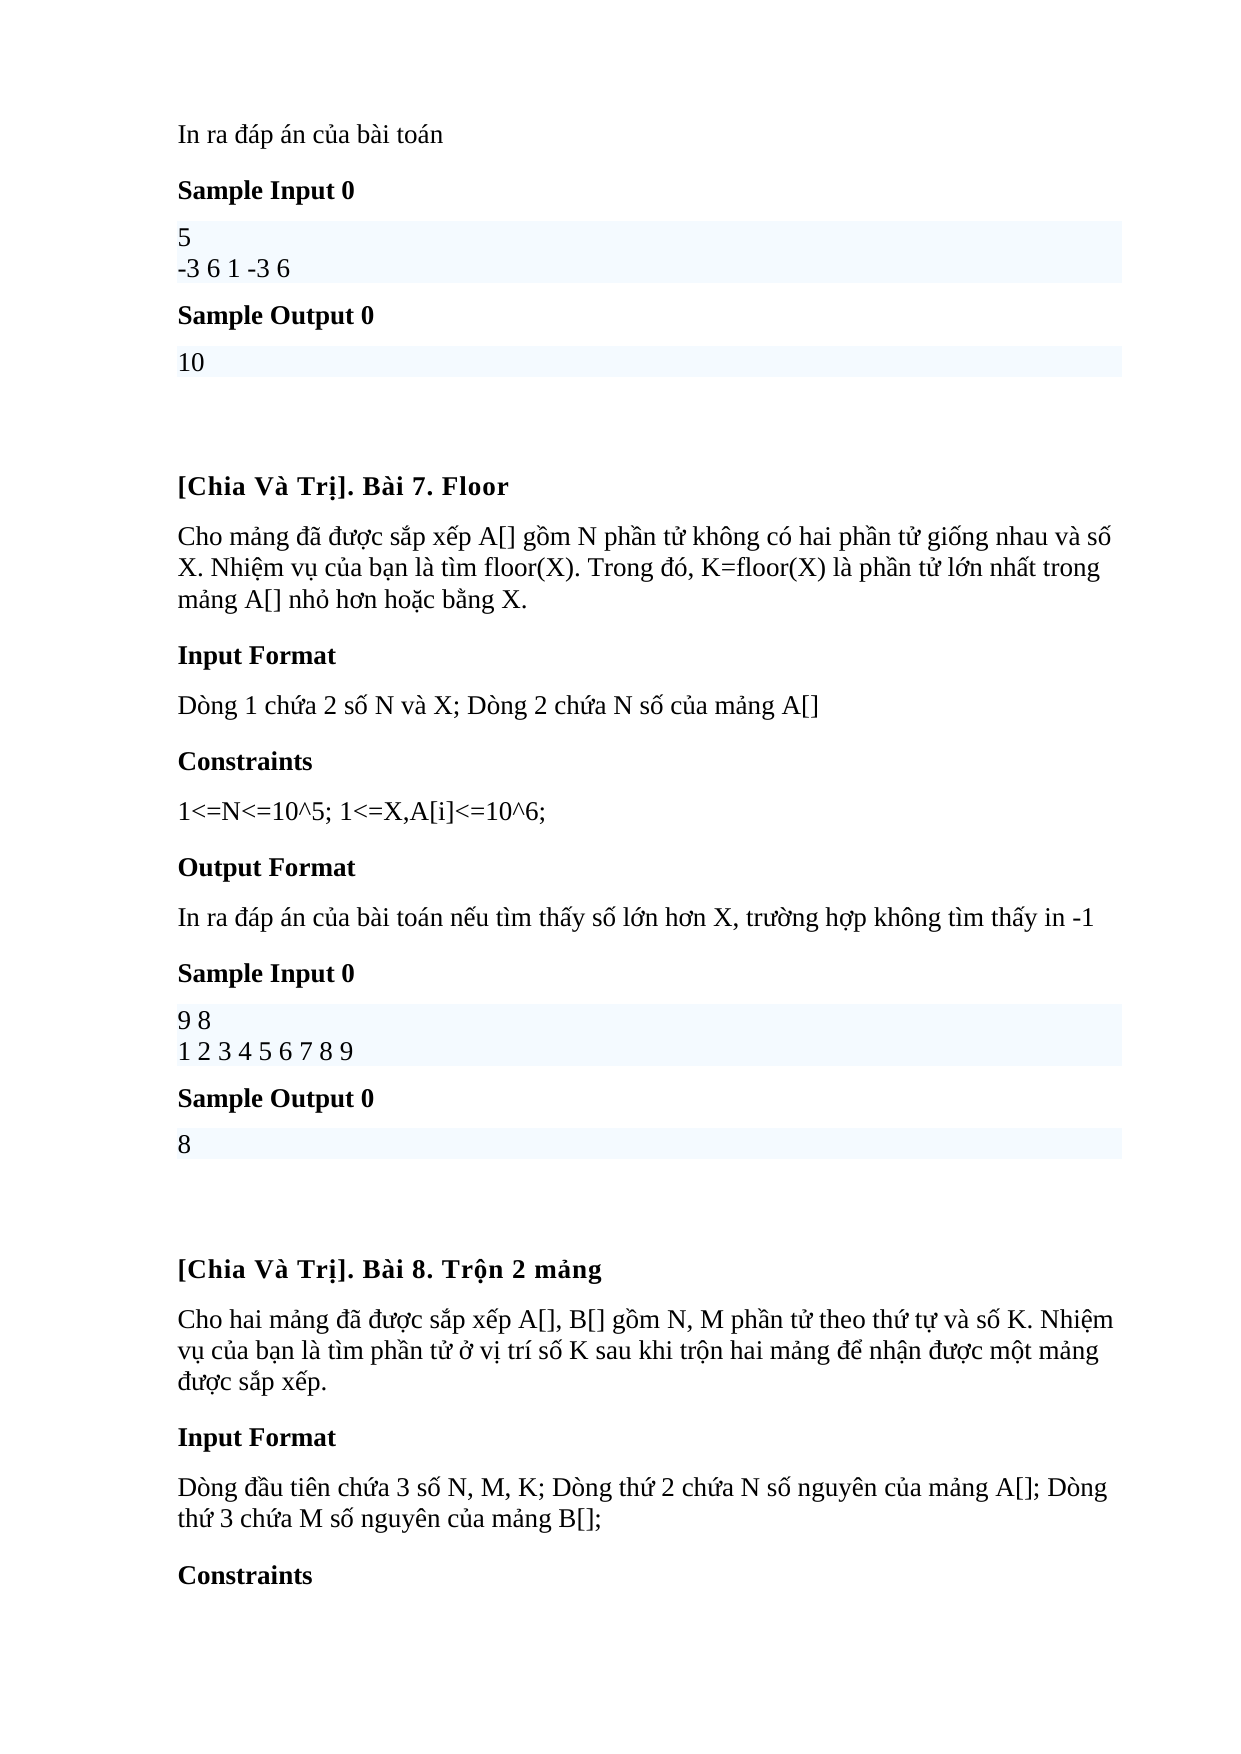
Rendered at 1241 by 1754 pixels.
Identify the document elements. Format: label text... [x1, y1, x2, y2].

text [Chia Và Trị]. Bài 7. Floor [177, 471, 1122, 502]
text In ra đáp án của bài toán [177, 118, 1122, 149]
text Cho mảng đã được sắp xếp A[] gồm N phần tử không có hai phần tử giống nhau và số X. Nhiệm vụ của bạn là tìm floor(X). Trong đó, K=floor(X) là phần tử lớn nhất trong mảng A[] nhỏ hơn hoặc bằng X. [177, 520, 1122, 614]
text Output Format [177, 851, 1122, 882]
text Sample Input 0 [177, 174, 1122, 205]
text Constraints [177, 745, 1122, 776]
text 10 [177, 346, 1122, 377]
text In ra đáp án của bài toán nếu tìm thấy số lớn hơn X, trường hợp không tìm thấy in -1 [177, 901, 1122, 932]
text Sample Input 0 [177, 957, 1122, 988]
text Dòng 1 chứa 2 số N và X; Dòng 2 chứa N số của mảng A[] [177, 689, 1122, 720]
text 1 2 3 4 5 6 7 8 9 [177, 1035, 1122, 1066]
text 1<=N<=10^5; 1<=X,A[i]<=10^6; [177, 795, 1122, 826]
text -3 6 1 -3 6 [177, 252, 1122, 283]
text 9 8 [177, 1004, 1122, 1035]
text [Chia Và Trị]. Bài 8. Trộn 2 mảng [177, 1253, 1122, 1284]
text Constraints [177, 1559, 1122, 1590]
text Dòng đầu tiên chứa 3 số N, M, K; Dòng thứ 2 chứa N số nguyên của mảng A[]; Dòng thứ 3 chứa M số nguyên của mảng B[]; [177, 1471, 1122, 1534]
text 5 [177, 221, 1122, 252]
text 8 [177, 1128, 1122, 1159]
text Sample Output 0 [177, 1082, 1122, 1113]
text Input Format [177, 639, 1122, 670]
text Input Format [177, 1422, 1122, 1453]
text Sample Output 0 [177, 299, 1122, 330]
text Cho hai mảng đã được sắp xếp A[], B[] gồm N, M phần tử theo thứ tự và số K. Nhiệm vụ của bạn là tìm phần tử ở vị trí số K sau khi trộn hai mảng để nhận được một mảng được sắp xếp. [177, 1303, 1122, 1397]
